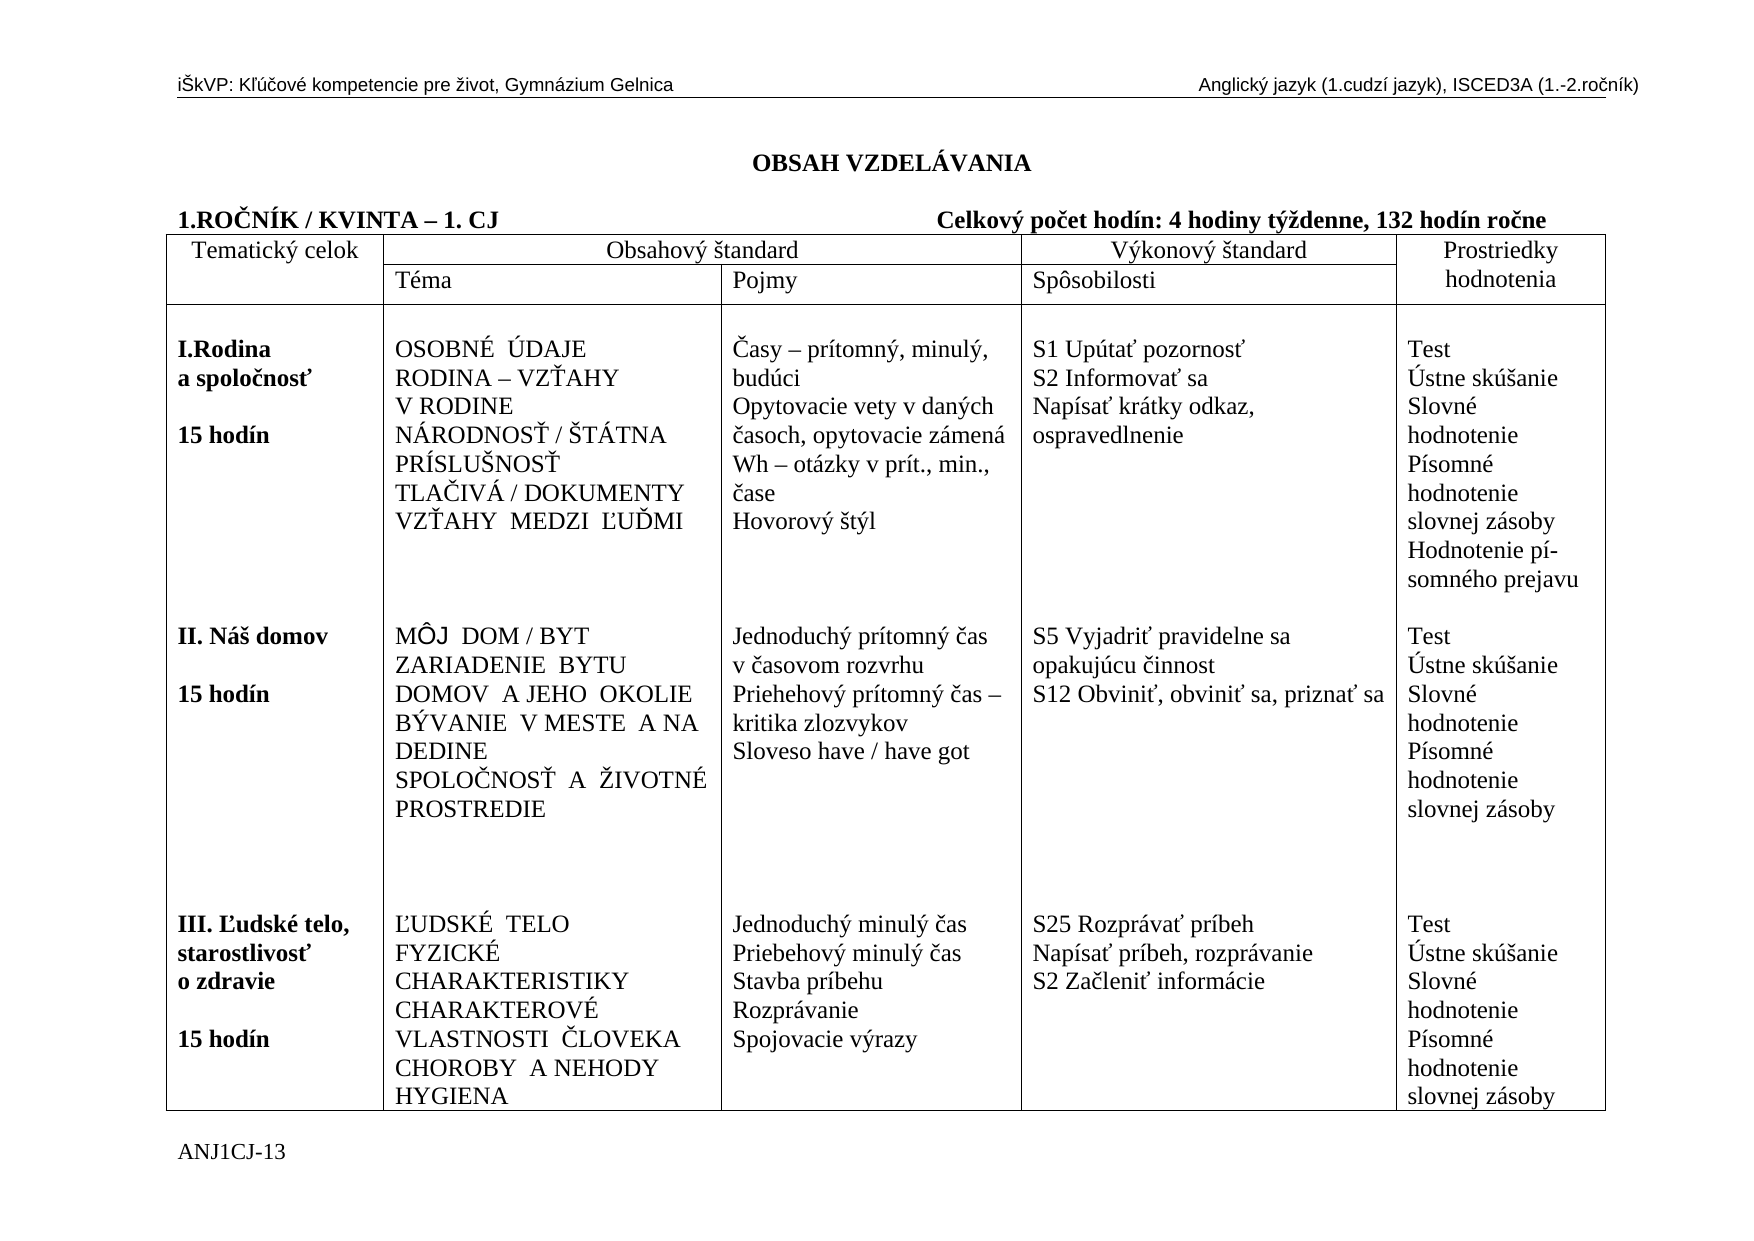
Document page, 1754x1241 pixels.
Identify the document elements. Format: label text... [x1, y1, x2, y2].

table_cell Spôsobilosti [1022, 265, 1396, 304]
text 1.ROČNÍK / KVINTA – 1. CJ Celkový počet hodín: 4 hodiny týždenne, 132 hodín ročne [177, 205, 1606, 234]
text OBSAH VZDELÁVANIA [177, 148, 1606, 176]
table_header Obsahový štandard [384, 235, 1021, 264]
table_cell Pojmy [722, 265, 1021, 304]
table_cell Téma [384, 265, 721, 304]
table_header Tematický celok [167, 235, 383, 304]
table_header Prostriedky hodnotenia [1397, 235, 1605, 304]
table_header Výkonový štandard [1022, 235, 1396, 264]
